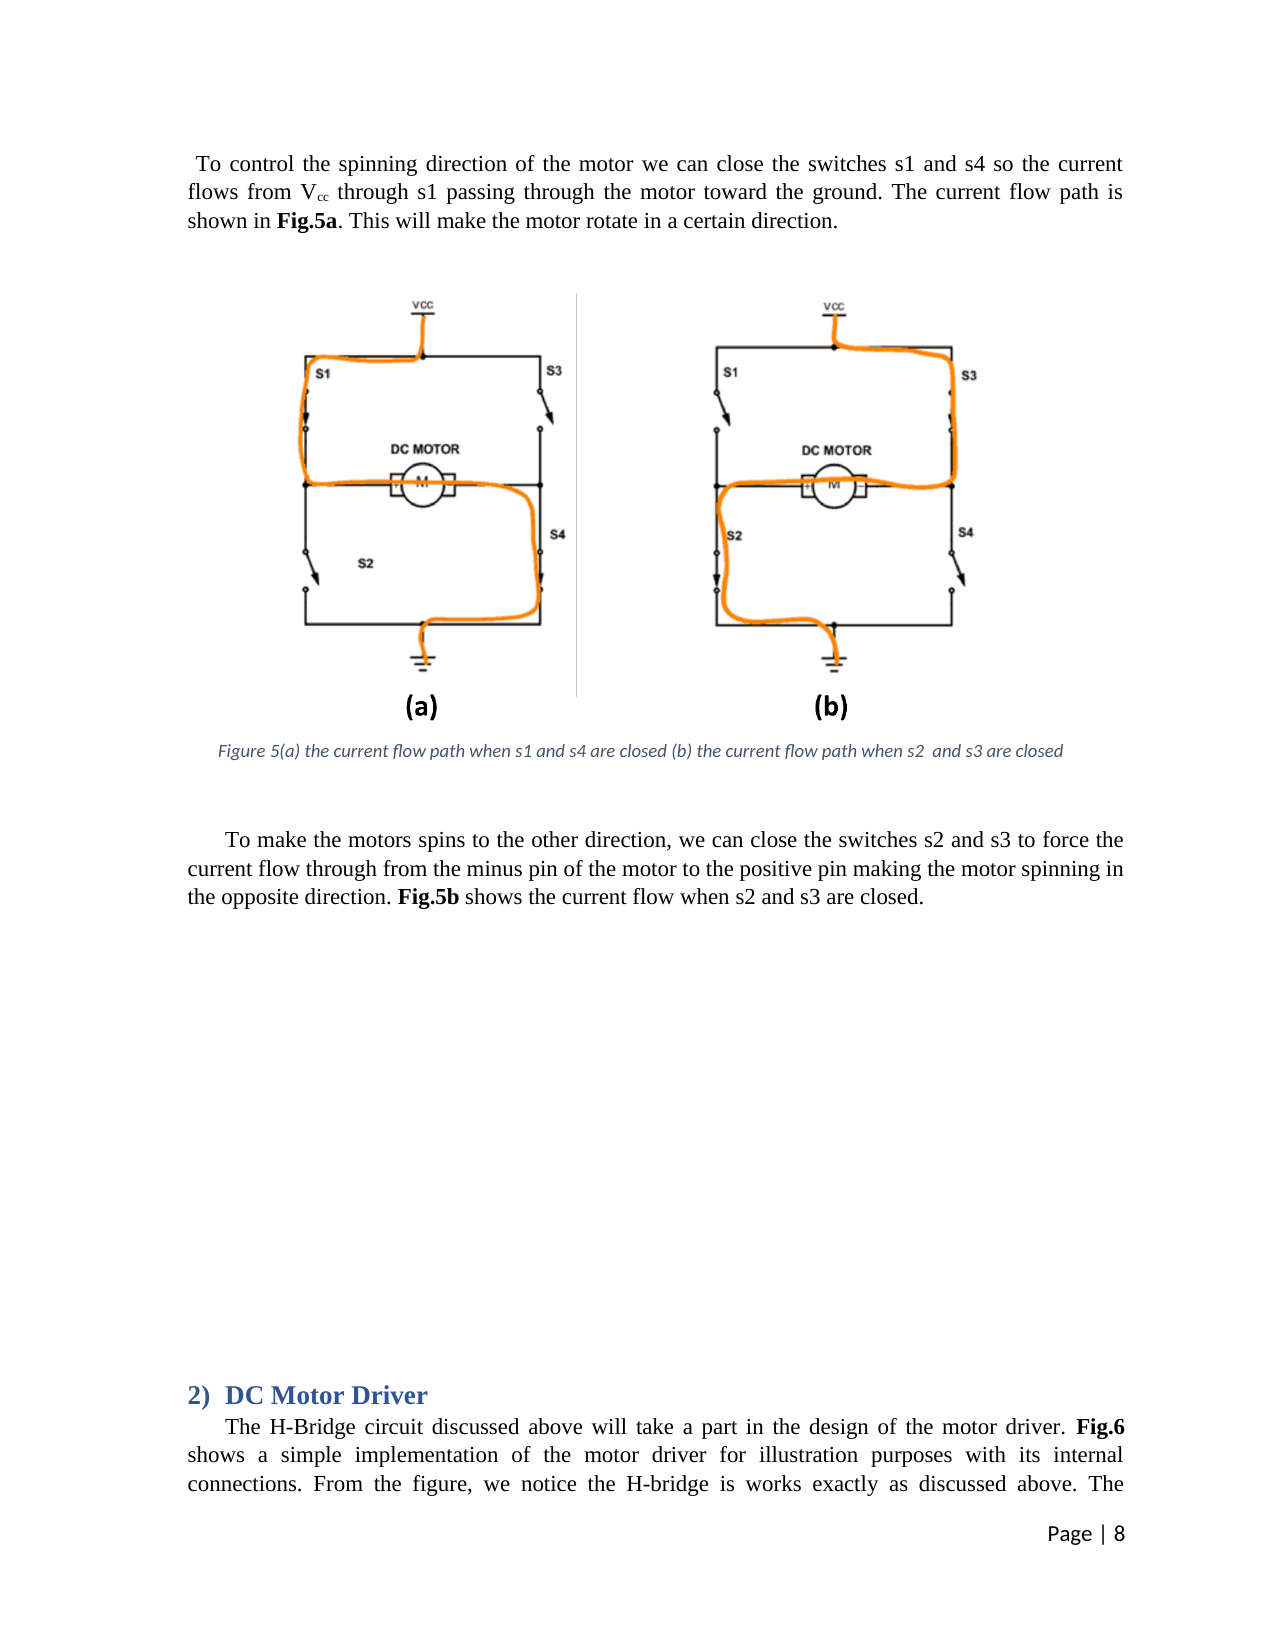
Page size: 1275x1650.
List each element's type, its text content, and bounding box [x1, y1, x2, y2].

text To make the motors spins to the other direction, we can close the switches s2 and s3 to force the current flow through from the minus pin of the motor to the positive pin making the motor spinning in the opposite direction. Fig.5b shows the current flow when s2 and s3 are closed. [187, 826, 1125, 909]
text To control the spinning direction of the motor we can close the switches s1 and s4 so the current flows from Vcc through s1 passing through the motor toward the ground. The current flow path is shown in Fig.5a. This will make the motor rotate in a certain direction. [187, 150, 1125, 233]
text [187, 1413, 1125, 1496]
picture [285, 293, 987, 741]
subtitle DC Motor Driver [187, 1379, 1125, 1411]
